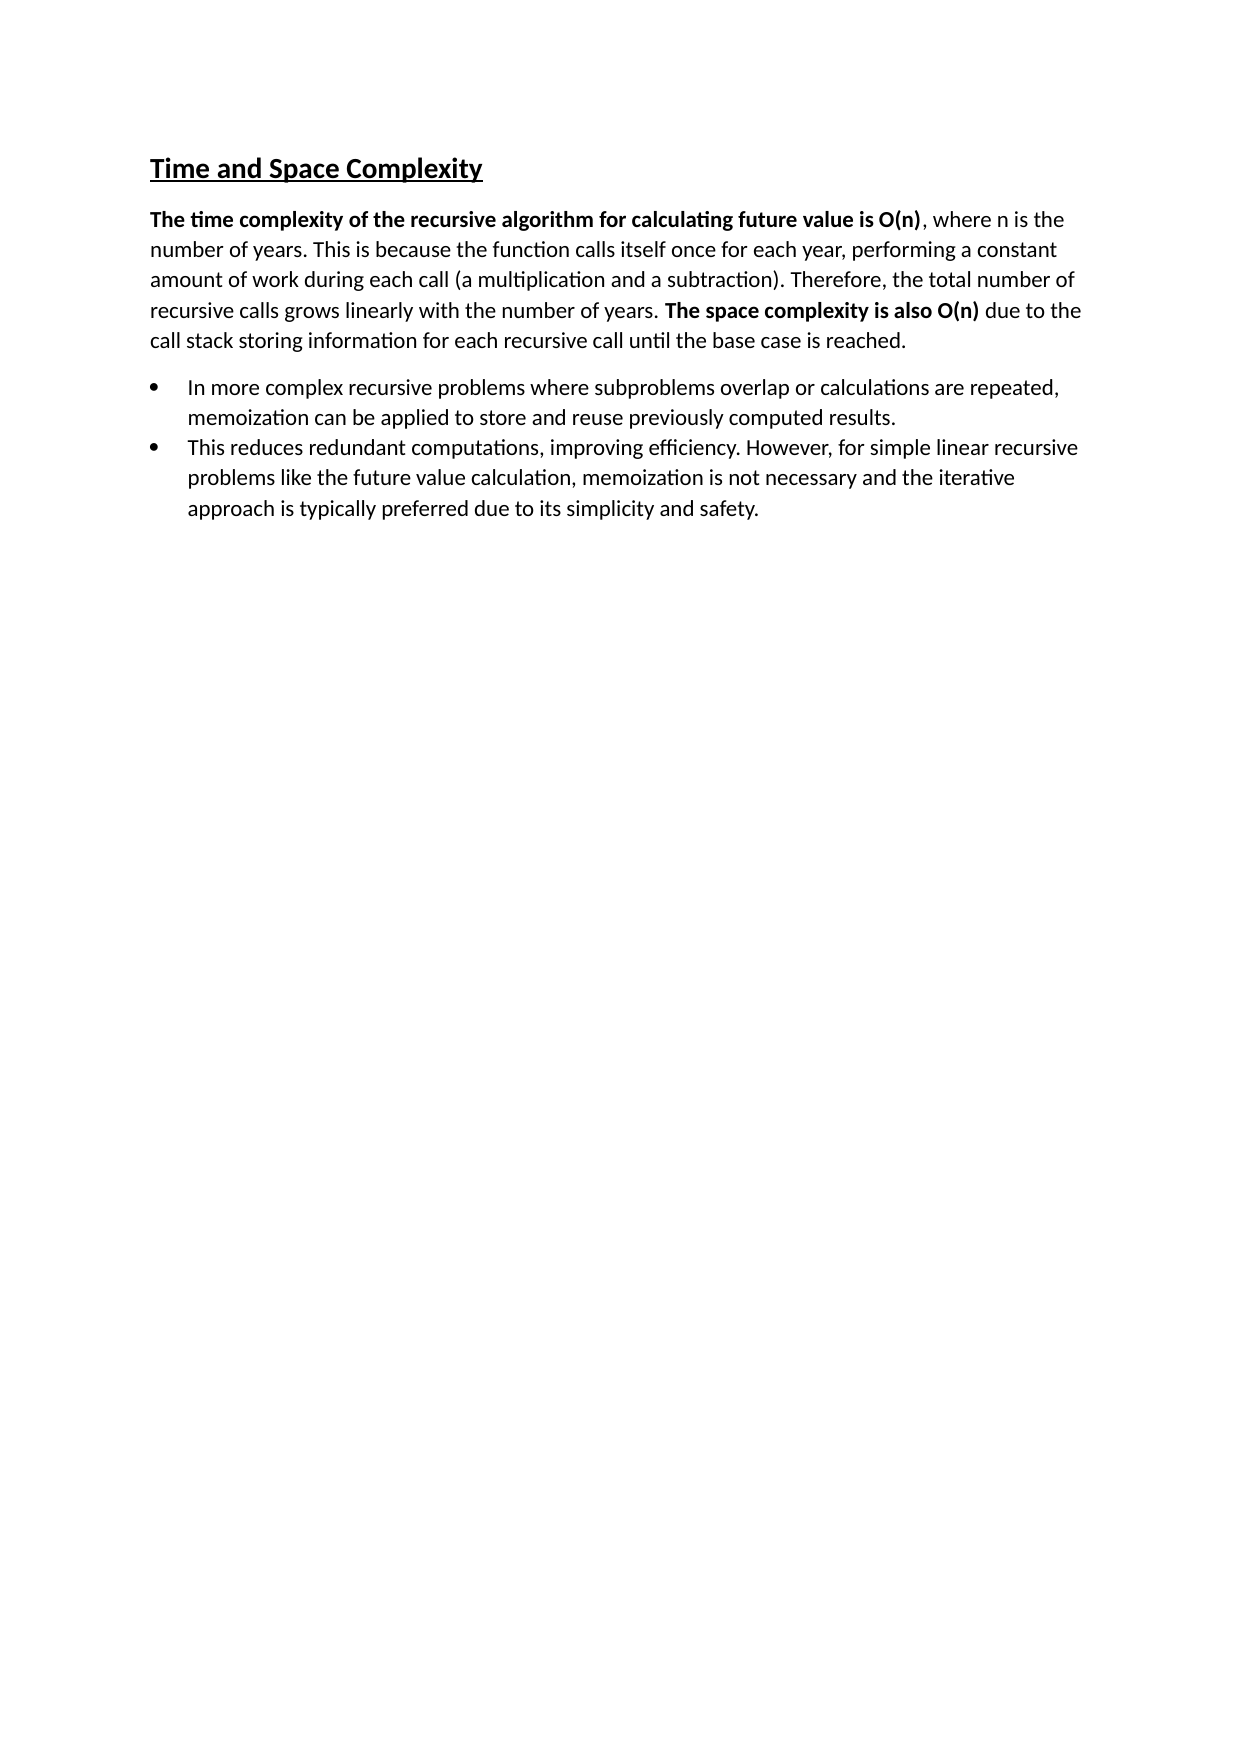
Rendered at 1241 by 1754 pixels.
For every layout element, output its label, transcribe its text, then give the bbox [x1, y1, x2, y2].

text The time complexity of the recursive algorithm for calculating future value is O(n), where n is the number of years. This is because the function calls itself once for each year, performing a constant amount of work during each call (a multiplication and a subtraction). Therefore, the total number of recursive calls grows linearly with the number of years. The space complexity is also O(n) due to the call stack storing information for each recursive call until the base case is reached. [150, 205, 1090, 354]
list In more complex recursive problems where subproblems overlap or calculations are repeated, memoization can be applied to store and reuse previously computed results. [150, 373, 1090, 431]
text Time and Space Complexity [150, 150, 1090, 186]
list This reduces redundant computations, improving efficiency. However, for simple linear recursive problems like the future value calculation, memoization is not necessary and the iterative approach is typically preferred due to its simplicity and safety. [150, 433, 1090, 522]
